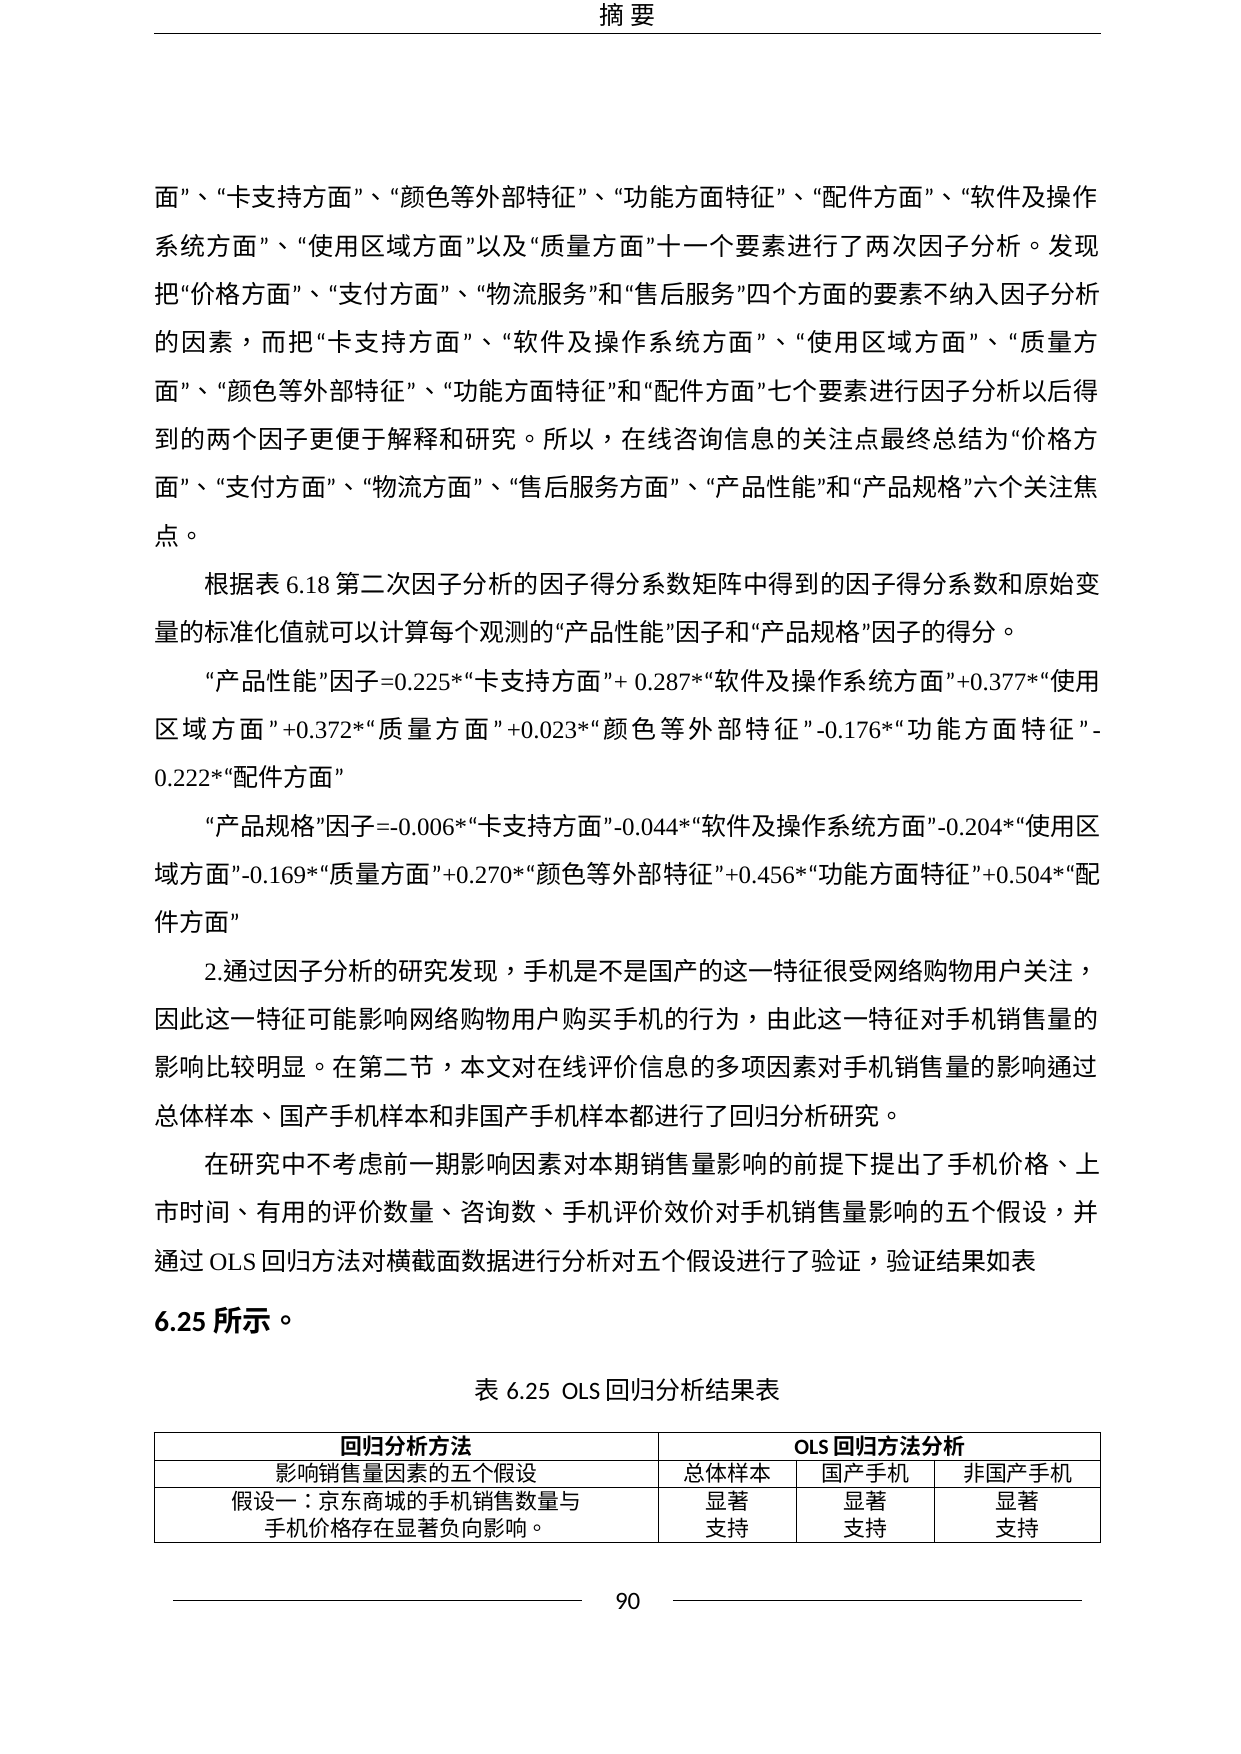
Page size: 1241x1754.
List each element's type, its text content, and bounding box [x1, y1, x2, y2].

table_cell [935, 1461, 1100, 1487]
text 在研究中不考虑前一期影响因素对本期销售量影响的前提下提出了手机价格、上市时间、有用的评价数量、咨询数、手机评价效价对手机销售量影响的五个假设，并通过OLS回归方法对横截面数据进行分析对五个假设进行了验证，验证结果如表 [154, 1131, 1101, 1276]
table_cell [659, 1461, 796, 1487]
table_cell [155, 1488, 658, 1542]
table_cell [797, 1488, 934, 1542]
text “产品规格”因子=-0.006*“卡支持方面”-0.044*“软件及操作系统方面”-0.204*“使用区域方面”-0.169*“质量方面”+0.270*“颜色等外部特征”+0.456*“功能方面特征”+0.504*“配件方面” [154, 793, 1101, 938]
text 表 6.25 OLS回归分析结果表 [154, 1373, 1101, 1407]
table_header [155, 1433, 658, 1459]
text 2.通过因子分析的研究发现，手机是不是国产的这一特征很受网络购物用户关注，因此这一特征可能影响网络购物用户购买手机的行为，由此这一特征对手机销售量的影响比较明显。在第二节，本文对在线评价信息的多项因素对手机销售量的影响通过总体样本、国产手机样本和非国产手机样本都进行了回归分析研究。 [154, 938, 1101, 1131]
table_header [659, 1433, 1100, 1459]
text 根据表6.18第二次因子分析的因子得分系数矩阵中得到的因子得分系数和原始变量的标准化值就可以计算每个观测的“产品性能”因子和“产品规格”因子的得分。 [154, 551, 1101, 648]
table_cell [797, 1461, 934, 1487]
text “产品性能”因子=0.225*“卡支持方面”+ 0.287*“软件及操作系统方面”+0.377*“使用区域方面”+0.372*“质量方面”+0.023*“颜色等外部特征”-0.176*“功能方面特征”-0.222*“配件方面” [154, 648, 1101, 793]
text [154, 164, 1101, 551]
subtitle 6.25 所示。 [154, 1300, 1101, 1340]
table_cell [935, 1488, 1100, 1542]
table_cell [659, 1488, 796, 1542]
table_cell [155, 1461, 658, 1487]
